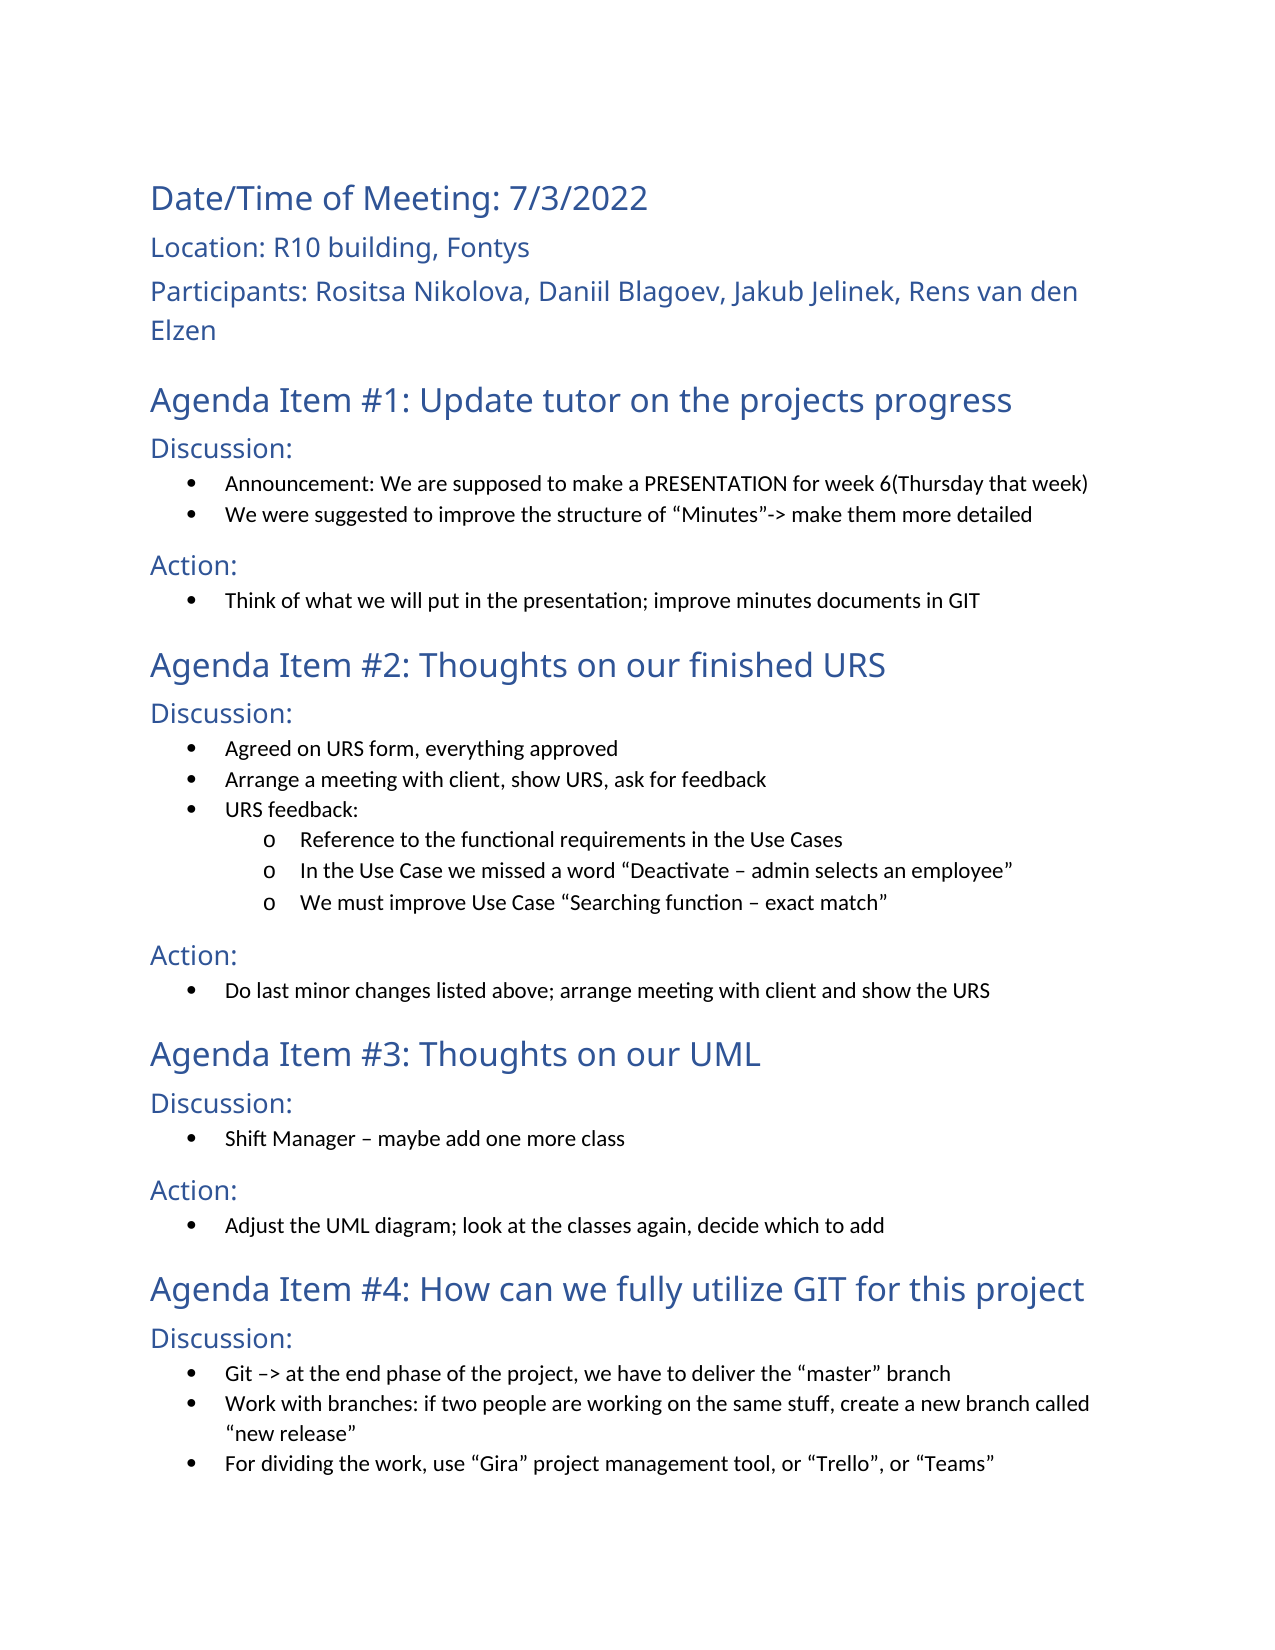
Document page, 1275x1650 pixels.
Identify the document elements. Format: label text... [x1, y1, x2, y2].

list Shift Manager – maybe add one more class [187, 1124, 1125, 1152]
list Think of what we will put in the presentation; improve minutes documents in GIT [187, 586, 1125, 614]
subtitle Discussion: [150, 695, 1125, 732]
subtitle Action: [150, 1171, 1125, 1208]
subtitle Action: [150, 936, 1125, 973]
subtitle Agenda Item #1: Update tutor on the projects progress [150, 377, 1125, 422]
list We were suggested to improve the structure of “Minutes”-> make them more detailed [187, 500, 1125, 528]
list URS feedback: [187, 795, 1125, 823]
subtitle Agenda Item #3: Thoughts on our UML [150, 1031, 1125, 1077]
list For dividing the work, use “Gira” project management tool, or “Trello”, or “Teams” [187, 1449, 1125, 1478]
list Git –> at the end phase of the project, we have to deliver the “master” branch [187, 1359, 1125, 1387]
subtitle Location: R10 building, Fontys [150, 228, 1125, 265]
list Agreed on URS form, everything approved [187, 734, 1125, 763]
subtitle Participants: Rositsa Nikolova, Daniil Blagoev, Jakub Jelinek, Rens van den Elzen [150, 272, 1125, 349]
list Work with branches: if two people are working on the same stuff, create a new branch called “new release” [187, 1389, 1125, 1447]
subtitle Discussion: [150, 1319, 1125, 1356]
list Adjust the UML diagram; look at the classes again, decide which to add [187, 1211, 1125, 1239]
subtitle Action: [150, 547, 1125, 583]
list We must improve Use Case “Searching function – exact match” [262, 888, 1125, 917]
subtitle Date/Time of Meeting: 7/3/2022 [150, 175, 1125, 220]
subtitle Agenda Item #4: How can we fully utilize GIT for this project [150, 1266, 1125, 1311]
subtitle Discussion: [150, 430, 1125, 467]
subtitle Agenda Item #2: Thoughts on our finished URS [150, 642, 1125, 687]
list In the Use Case we missed a word “Deactivate – admin selects an employee” [262, 857, 1125, 886]
list Reference to the functional requirements in the Use Cases [262, 825, 1125, 854]
list Announcement: We are supposed to make a PRESENTATION for week 6(Thursday that week) [187, 469, 1125, 498]
subtitle Discussion: [150, 1084, 1125, 1121]
list Do last minor changes listed above; arrange meeting with client and show the URS [187, 976, 1125, 1004]
list Arrange a meeting with client, show URS, ask for feedback [187, 765, 1125, 793]
